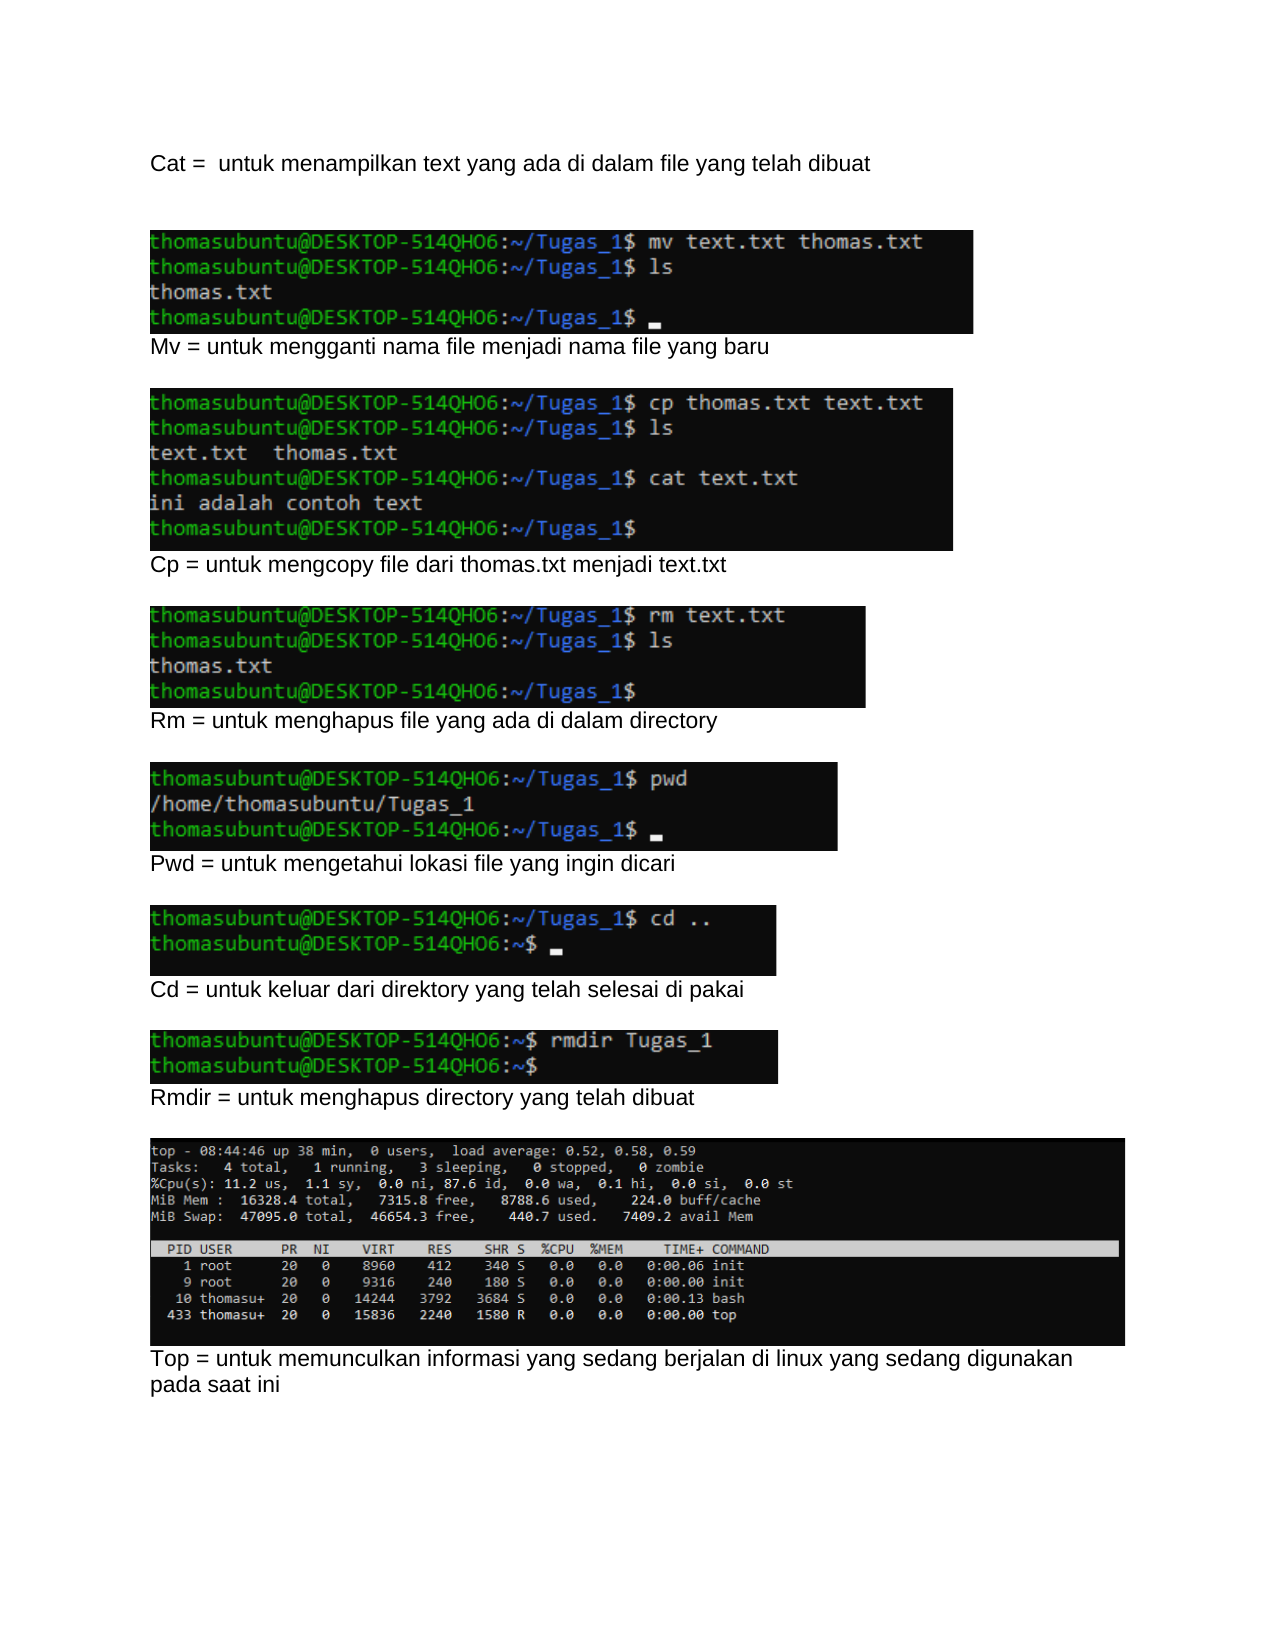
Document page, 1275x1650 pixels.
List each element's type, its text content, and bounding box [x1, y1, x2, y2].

picture [150, 1030, 779, 1084]
picture [150, 388, 954, 551]
picture [150, 762, 838, 851]
text Rm = untuk menghapus file yang ada di dalam directory [150, 707, 1125, 734]
text Rmdir = untuk menghapus directory yang telah dibuat [150, 1084, 1125, 1110]
picture [150, 1138, 1125, 1346]
text Cat = untuk menampilkan text yang ada di dalam file yang telah dibuat [150, 150, 1125, 176]
picture [150, 905, 777, 976]
text Mv = untuk mengganti nama file menjadi nama file yang baru [150, 333, 1125, 359]
text Cd = untuk keluar dari direktory yang telah selesai di pakai [150, 976, 1125, 1002]
text Pwd = untuk mengetahui lokasi file yang ingin dicari [150, 850, 1125, 876]
picture [150, 230, 974, 334]
picture [150, 606, 866, 708]
text Top = untuk memunculkan informasi yang sedang berjalan di linux yang sedang digunakan pada saat ini [150, 1346, 1125, 1398]
text Cp = untuk mengcopy file dari thomas.txt menjadi text.txt [150, 551, 1125, 577]
